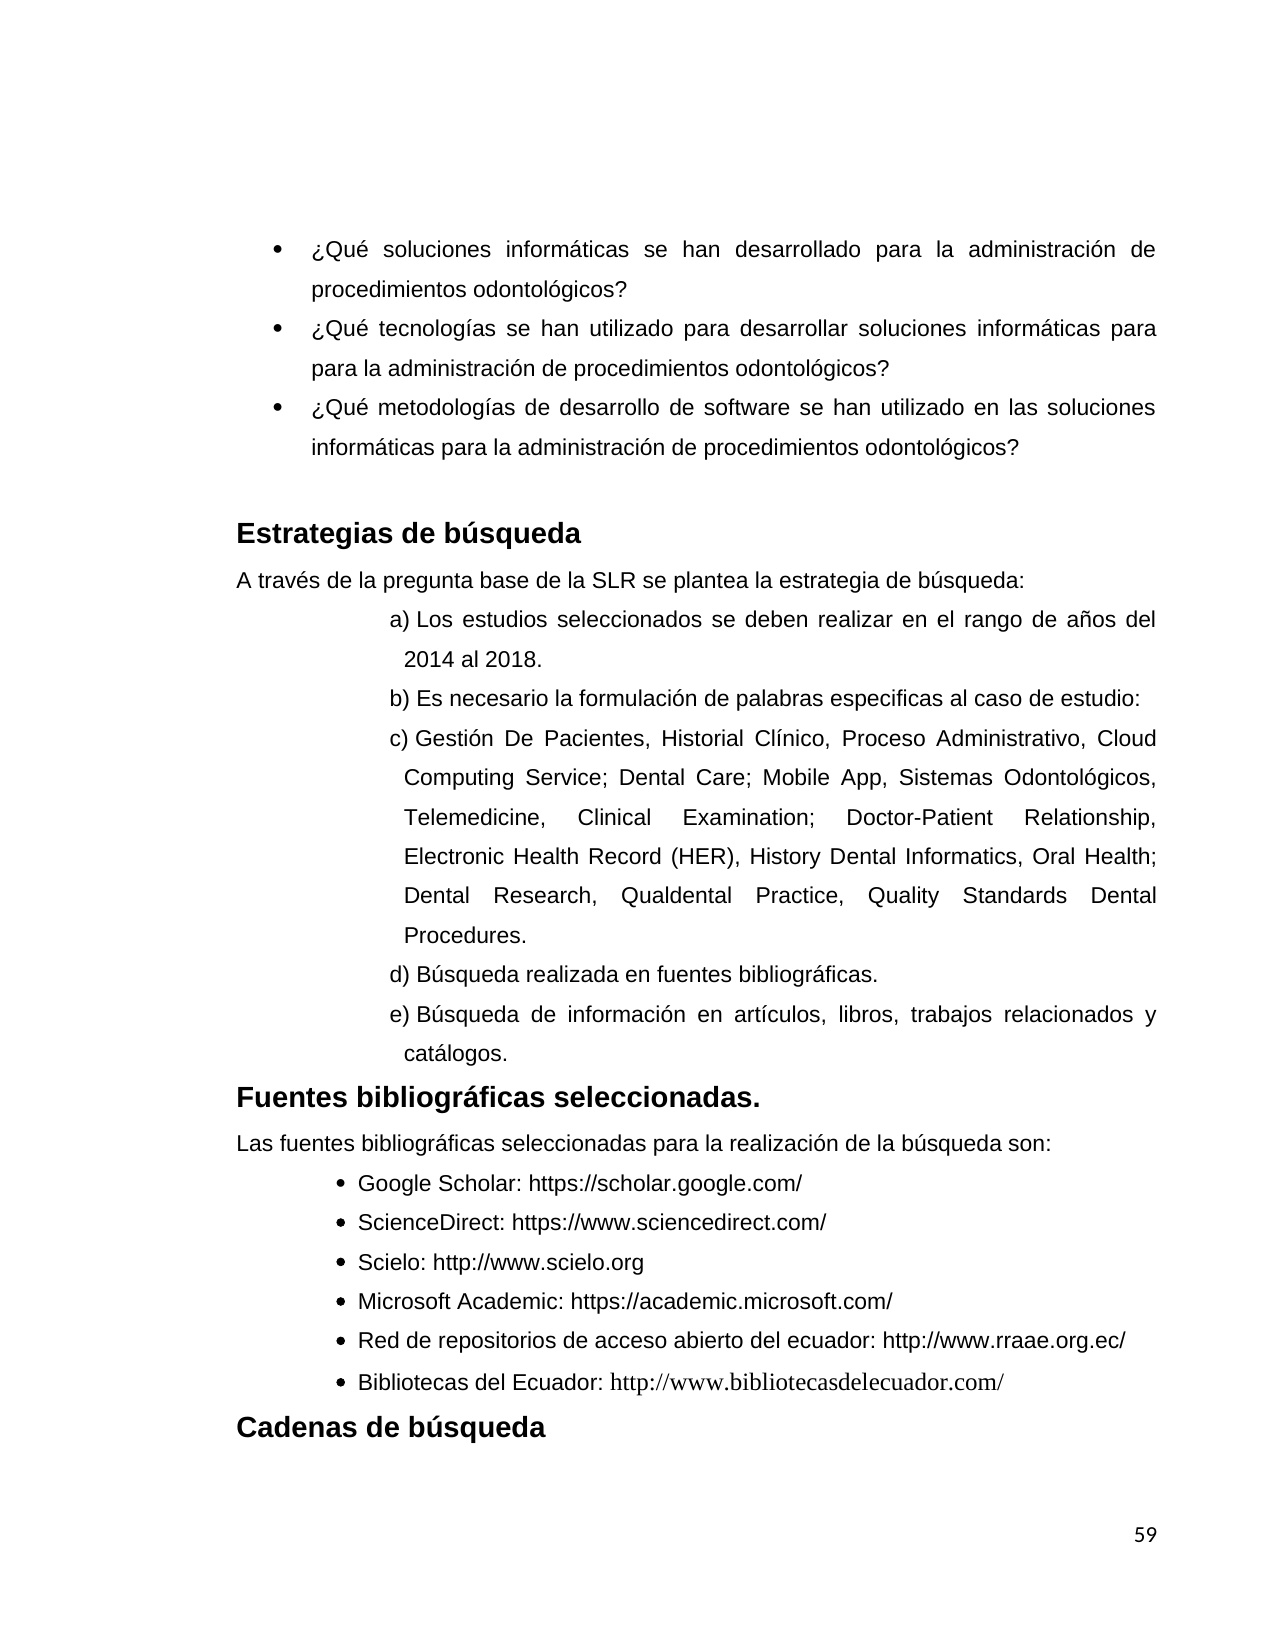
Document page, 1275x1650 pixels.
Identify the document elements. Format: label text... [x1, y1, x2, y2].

list Scielo: http://www.scielo.org [337, 1248, 1157, 1275]
list Es necesario la formulación de palabras especificas al caso de estudio: [389, 685, 1157, 711]
list ¿Qué soluciones informáticas se han desarrollado para la administración de procedimientos odontológicos? [274, 236, 1157, 302]
text Estrategias de búsqueda [236, 516, 1157, 550]
text Las fuentes bibliográficas seleccionadas para la realización de la búsqueda son: [236, 1130, 1157, 1156]
list Los estudios seleccionados se deben realizar en el rango de años del 2014 al 2018. [389, 606, 1157, 672]
list ¿Qué tecnologías se han utilizado para desarrollar soluciones informáticas para para la administración de procedimientos odontológicos? [274, 315, 1157, 381]
list Microsoft Academic: https://academic.microsoft.com/ [337, 1288, 1157, 1314]
text Fuentes bibliográficas seleccionadas. [236, 1080, 1157, 1113]
list ¿Qué metodologías de desarrollo de software se han utilizado en las soluciones informáticas para la administración de procedimientos odontológicos? [274, 394, 1157, 460]
list Búsqueda de información en artículos, libros, trabajos relacionados y catálogos. [389, 1001, 1157, 1067]
text A través de la pregunta base de la SLR se plantea la estrategia de búsqueda: [236, 567, 1157, 593]
list ScienceDirect: https://www.sciencedirect.com/ [337, 1209, 1157, 1235]
list Búsqueda realizada en fuentes bibliográficas. [389, 961, 1157, 988]
list Bibliotecas del Ecuador: http://www.bibliotecasdelecuador.com/ [337, 1367, 1157, 1396]
list Gestión De Pacientes, Historial Clínico, Proceso Administrativo, Cloud Computing Service; Dental Care; Mobile App, Sistemas Odontológicos, Telemedicine, Clinical Examination; Doctor-Patient Relationship, Electronic Health Record (HER), History Dental Informatics, Oral Health; Dental Research, Qualdental Practice, Quality Standards Dental Procedures. [389, 724, 1157, 948]
list Google Scholar: https://scholar.google.com/ [337, 1169, 1157, 1196]
text Cadenas de búsqueda [236, 1410, 1157, 1444]
list Red de repositorios de acceso abierto del ecuador: http://www.rraae.org.ec/ [337, 1327, 1157, 1354]
